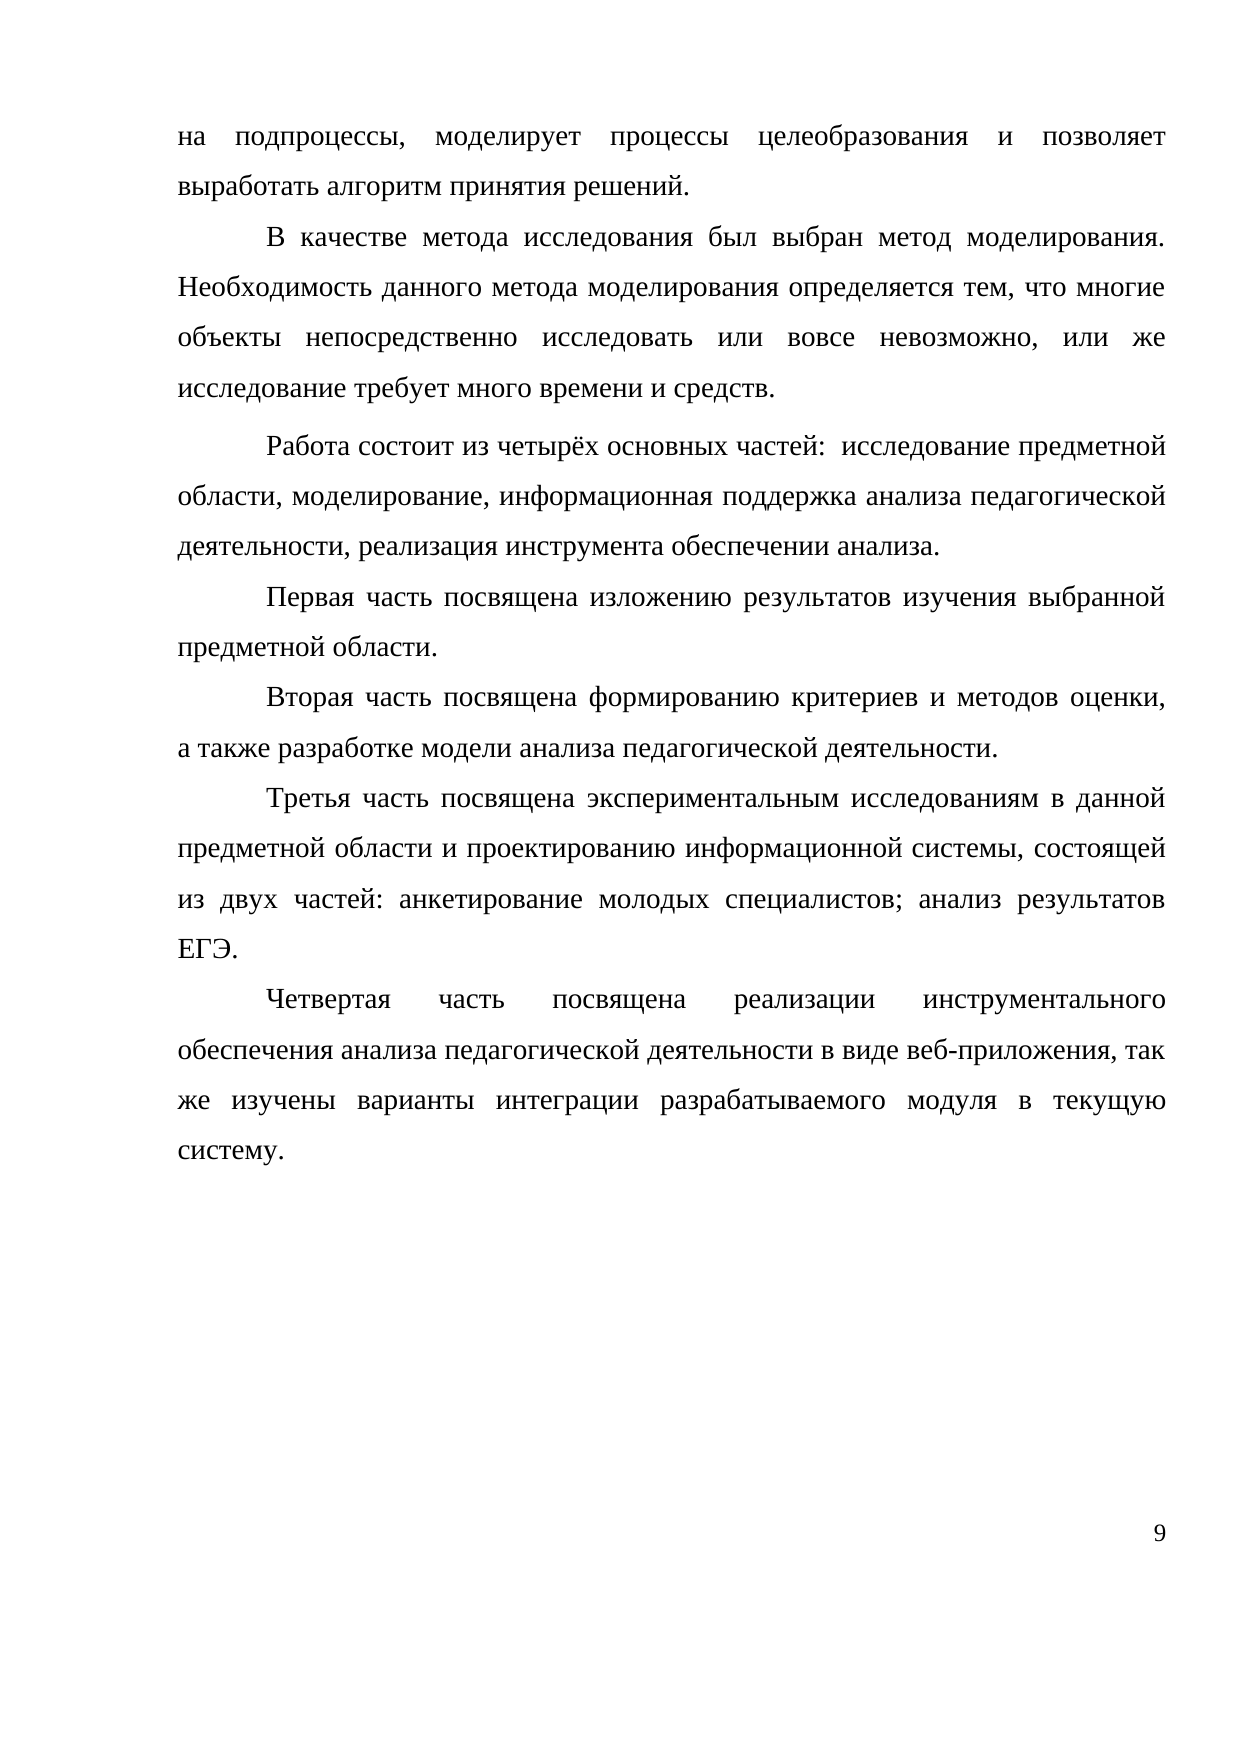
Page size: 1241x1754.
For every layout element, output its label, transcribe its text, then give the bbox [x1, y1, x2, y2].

text Работа состоит из четырёх основных частей: исследование предметной области, моделирование, информационная поддержка анализа педагогической деятельности, реализация инструмента обеспечении анализа. [177, 428, 1166, 562]
text Четвертая часть посвящена реализации инструментального обеспечения анализа педагогической деятельности в виде веб-приложения, так же изучены варианты интеграции разрабатываемого модуля в текущую систему. [177, 981, 1166, 1166]
text Третья часть посвящена экспериментальным исследованиям в данной предметной области и проектированию информационной системы, состоящей из двух частей: анкетирование молодых специалистов; анализ результатов ЕГЭ. [177, 780, 1166, 965]
text В качестве метода исследования был выбран метод моделирования. Необходимость данного метода моделирования определяется тем, что многие объекты непосредственно исследовать или вовсе невозможно, или же исследование требует много времени и средств. [177, 219, 1166, 403]
text Первая часть посвящена изложению результатов изучения выбранной предметной области. [177, 579, 1166, 663]
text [177, 118, 1166, 202]
text Вторая часть посвящена формированию критериев и методов оценки, а также разработке модели анализа педагогической деятельности. [177, 679, 1166, 763]
